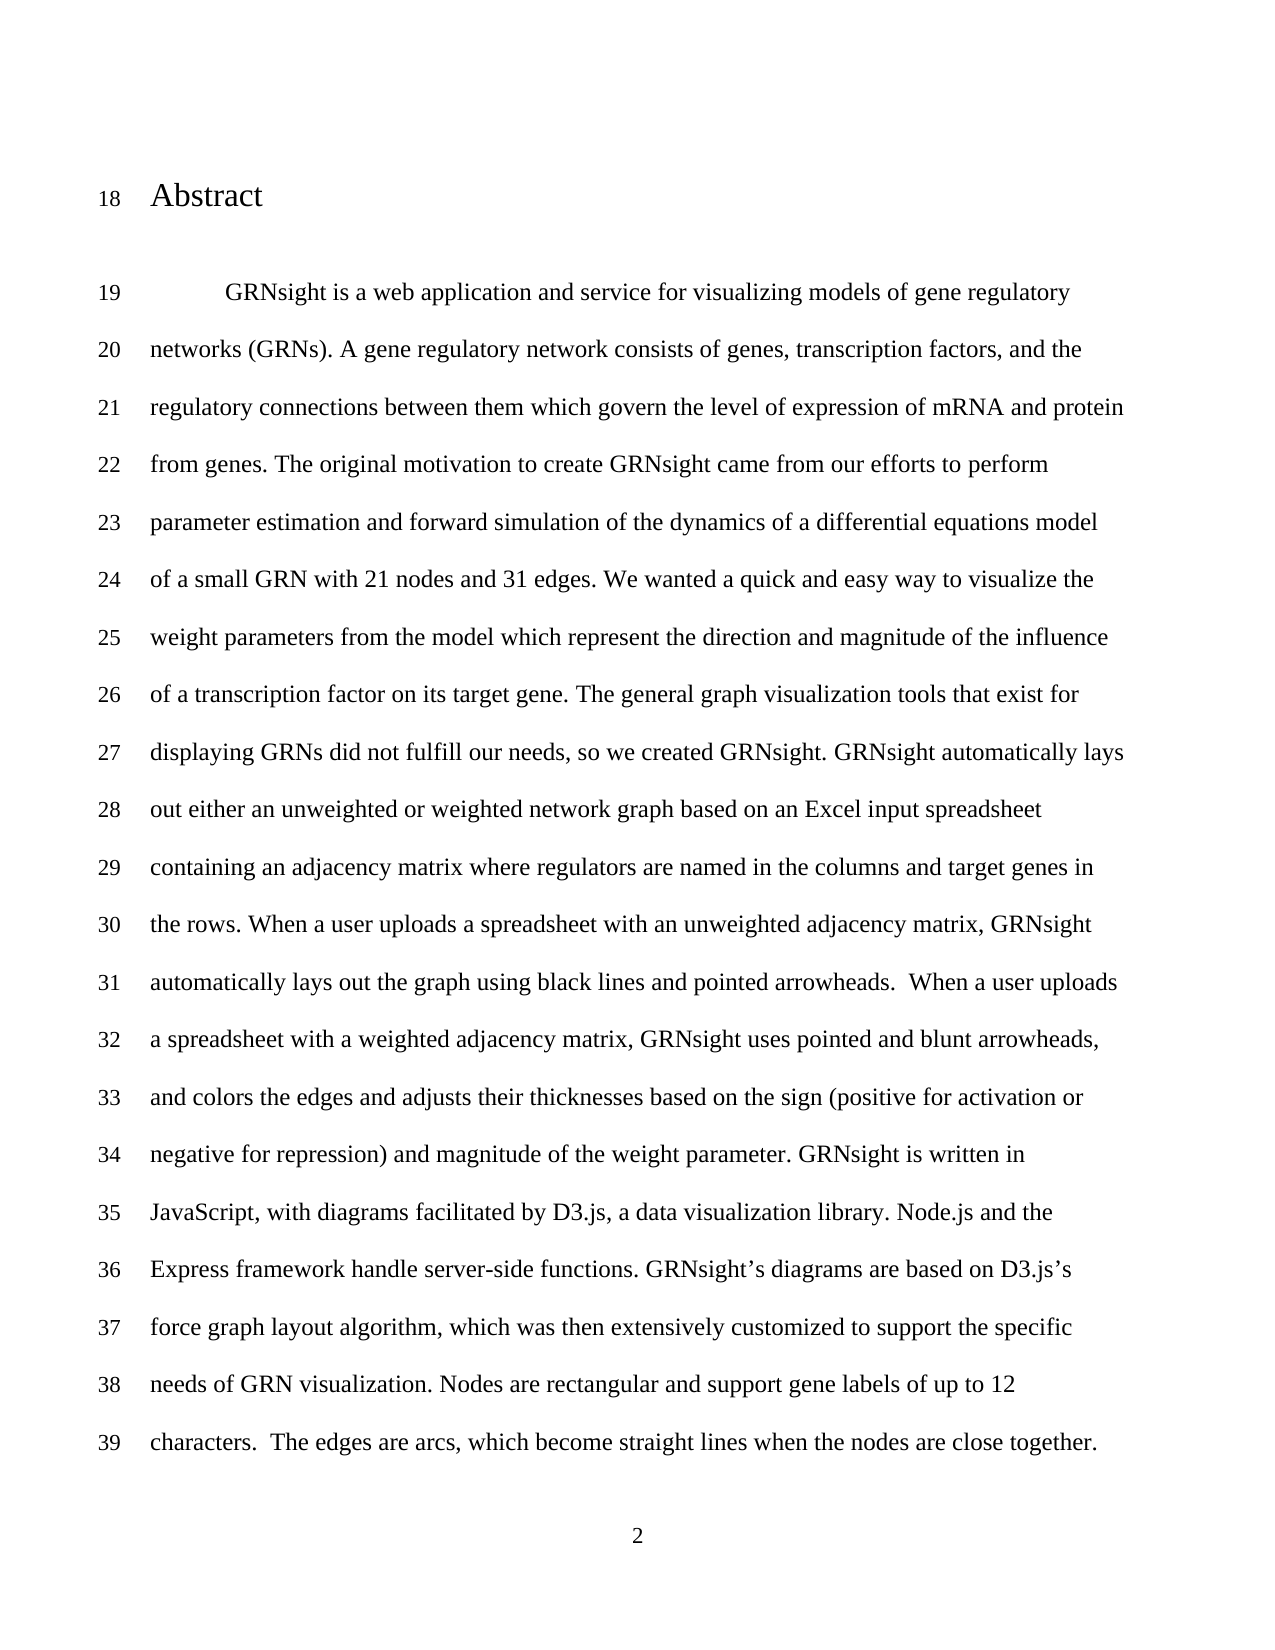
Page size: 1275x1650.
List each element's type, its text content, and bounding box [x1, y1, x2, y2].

subtitle Abstract [150, 175, 1125, 213]
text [150, 277, 1125, 1455]
